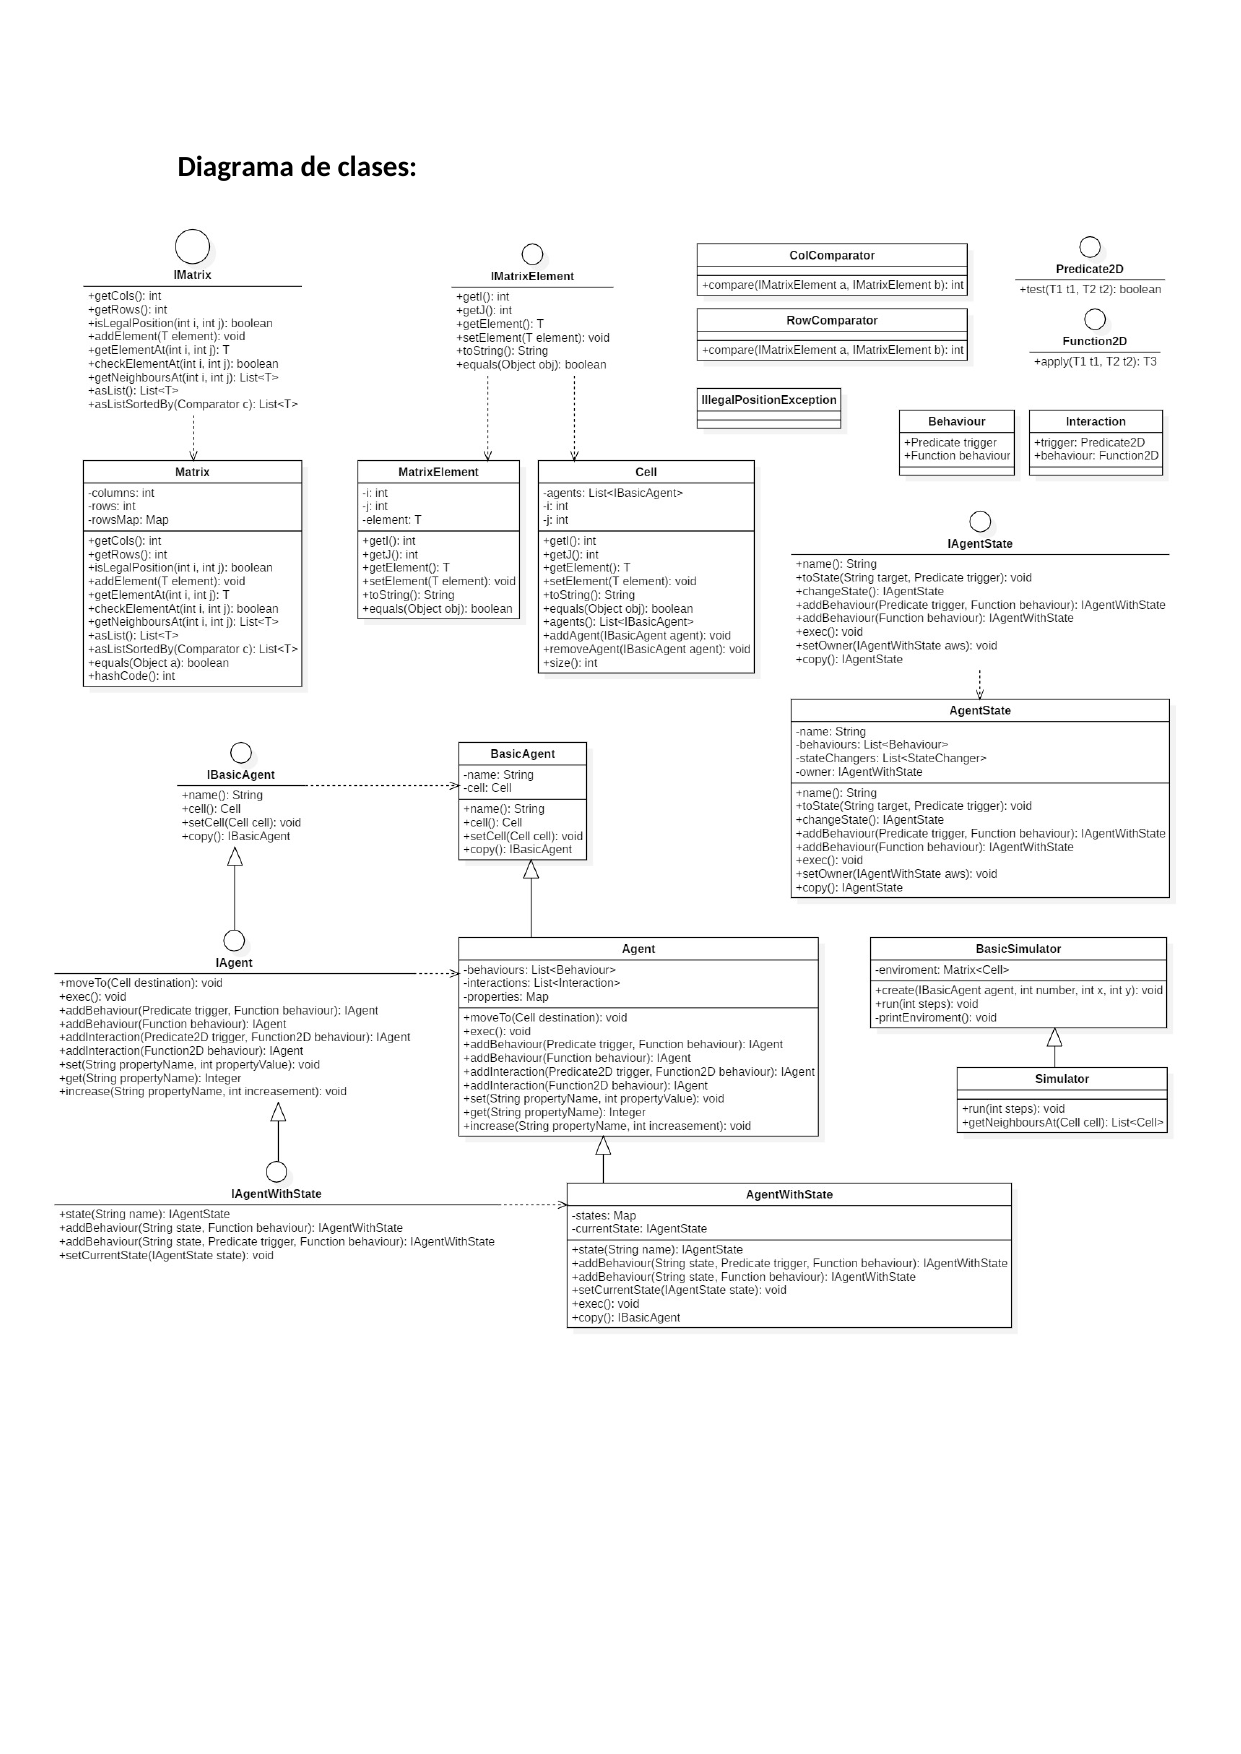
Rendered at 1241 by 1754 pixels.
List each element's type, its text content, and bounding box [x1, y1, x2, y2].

picture [45, 221, 1205, 1363]
text Diagrama de clases: [177, 148, 1063, 183]
